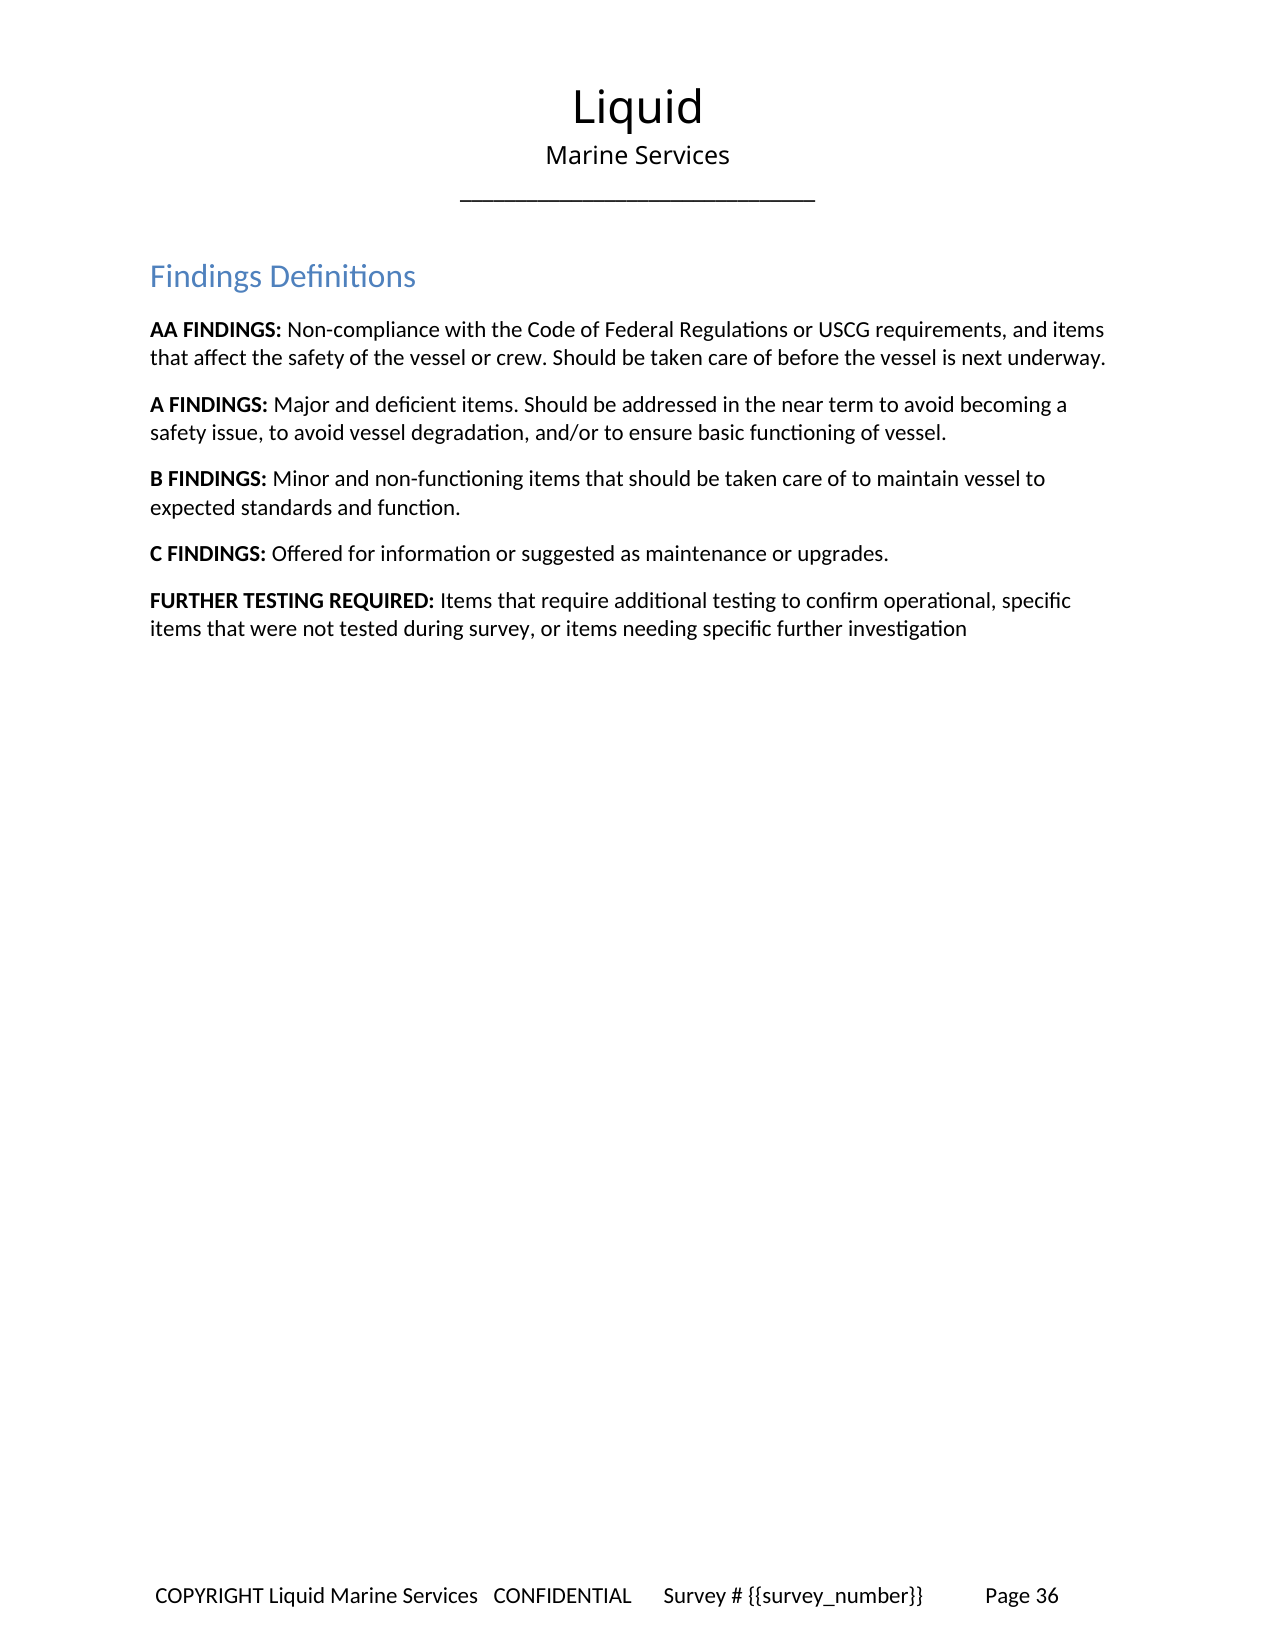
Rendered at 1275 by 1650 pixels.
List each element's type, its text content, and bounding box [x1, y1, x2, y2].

text A FINDINGS: Major and deficient items. Should be addressed in the near term to avoid becoming a safety issue, to avoid vessel degradation, and/or to ensure basic functioning of vessel. [150, 390, 1125, 446]
text AA FINDINGS: Non-compliance with the Code of Federal Regulations or USCG requirements, and items that affect the safety of the vessel or crew. Should be taken care of before the vessel is next underway. [150, 315, 1125, 371]
subtitle Findings Definitions [150, 256, 1125, 296]
text C FINDINGS: Offered for information or suggested as maintenance or upgrades. [150, 539, 1125, 567]
text FURTHER TESTING REQUIRED: Items that require additional testing to confirm operational, specific items that were not tested during survey, or items needing specific further investigation [150, 586, 1125, 642]
text B FINDINGS: Minor and non-functioning items that should be taken care of to maintain vessel to expected standards and function. [150, 464, 1125, 521]
